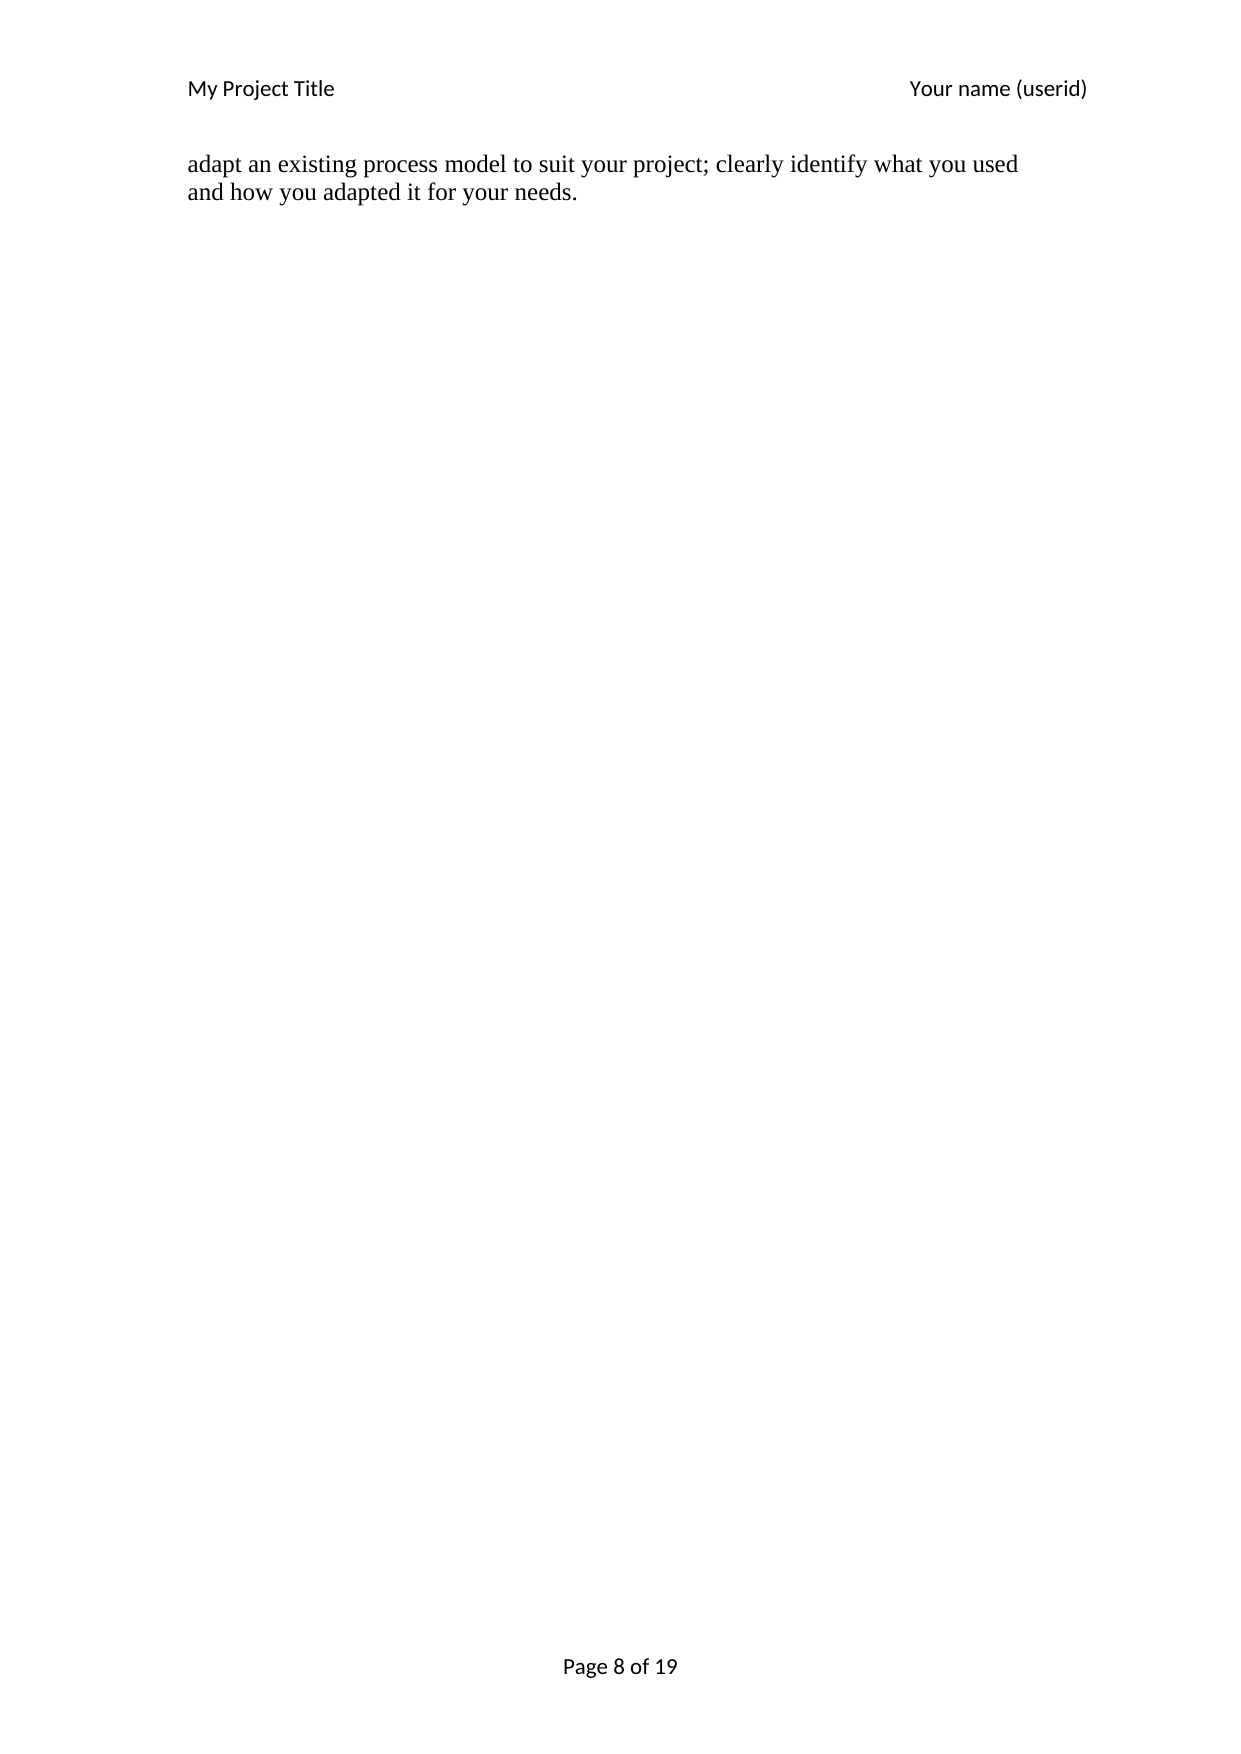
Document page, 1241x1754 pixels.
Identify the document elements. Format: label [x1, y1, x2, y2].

text [187, 149, 1053, 206]
